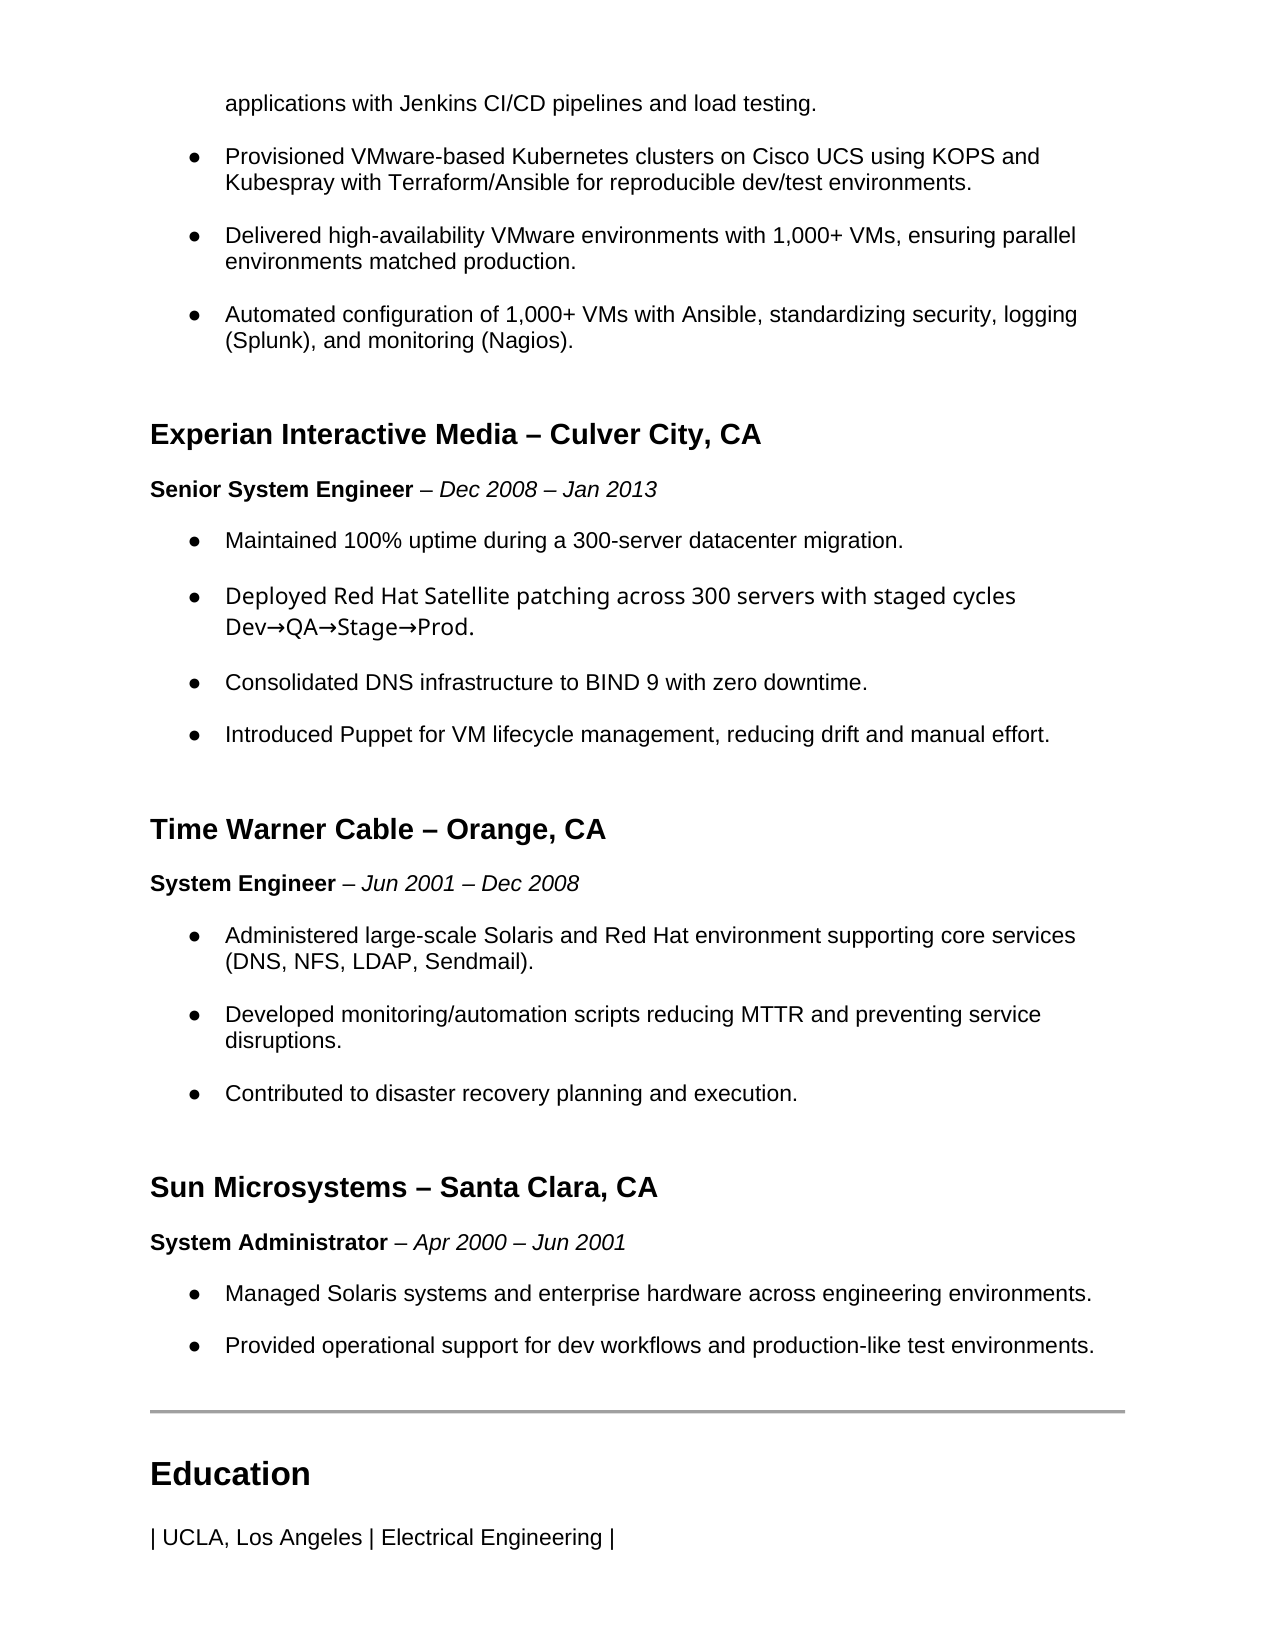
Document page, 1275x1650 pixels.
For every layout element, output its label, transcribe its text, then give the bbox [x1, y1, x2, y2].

text | UCLA, Los Angeles | Electrical Engineering | [150, 1523, 1125, 1550]
list Provided operational support for dev workflows and production-like test environments. [187, 1332, 1125, 1385]
subtitle Sun Microsystems – Santa Clara, CA [150, 1170, 1125, 1203]
list Provisioned VMware-based Kubernetes clusters on Cisco UCS using KOPS and Kubespray with Terraform/Ansible for reproducible dev/test environments. [187, 143, 1125, 222]
list Maintained 100% uptime during a 300-server datacenter migration. [187, 527, 1125, 580]
text System Administrator – Apr 2000 – Jun 2001 [150, 1228, 1125, 1255]
list Delivered high-availability VMware environments with 1,000+ VMs, ensuring parallel environments matched production. [187, 222, 1125, 301]
list Administered large-scale Solaris and Red Hat environment supporting core services (DNS, NFS, LDAP, Sendmail). [187, 922, 1125, 1001]
list Consolidated DNS infrastructure to BIND 9 with zero downtime. [187, 669, 1125, 721]
list Contributed to disaster recovery planning and execution. [187, 1080, 1125, 1132]
list Automated configuration of 1,000+ VMs with Ansible, standardizing security, logging (Splunk), and monitoring (Nagios). [187, 301, 1125, 380]
text System Engineer – Jun 2001 – Dec 2008 [150, 870, 1125, 897]
list Introduced Puppet for VM lifecycle management, reducing drift and manual effort. [187, 721, 1125, 774]
list Managed Solaris systems and enterprise hardware across engineering environments. [187, 1280, 1125, 1332]
text Senior System Engineer – Dec 2008 – Jan 2013 [150, 476, 1125, 502]
list Developed monitoring/automation scripts reducing MTTR and preventing service disruptions. [187, 1001, 1125, 1080]
subtitle Time Warner Cable – Orange, CA [150, 812, 1125, 845]
subtitle Experian Interactive Media – Culver City, CA [150, 417, 1125, 451]
text Education [150, 1414, 1125, 1493]
list Deployed Red Hat Satellite patching across 300 servers with staged cycles Dev→QA→Stage→Prod. [187, 580, 1125, 669]
